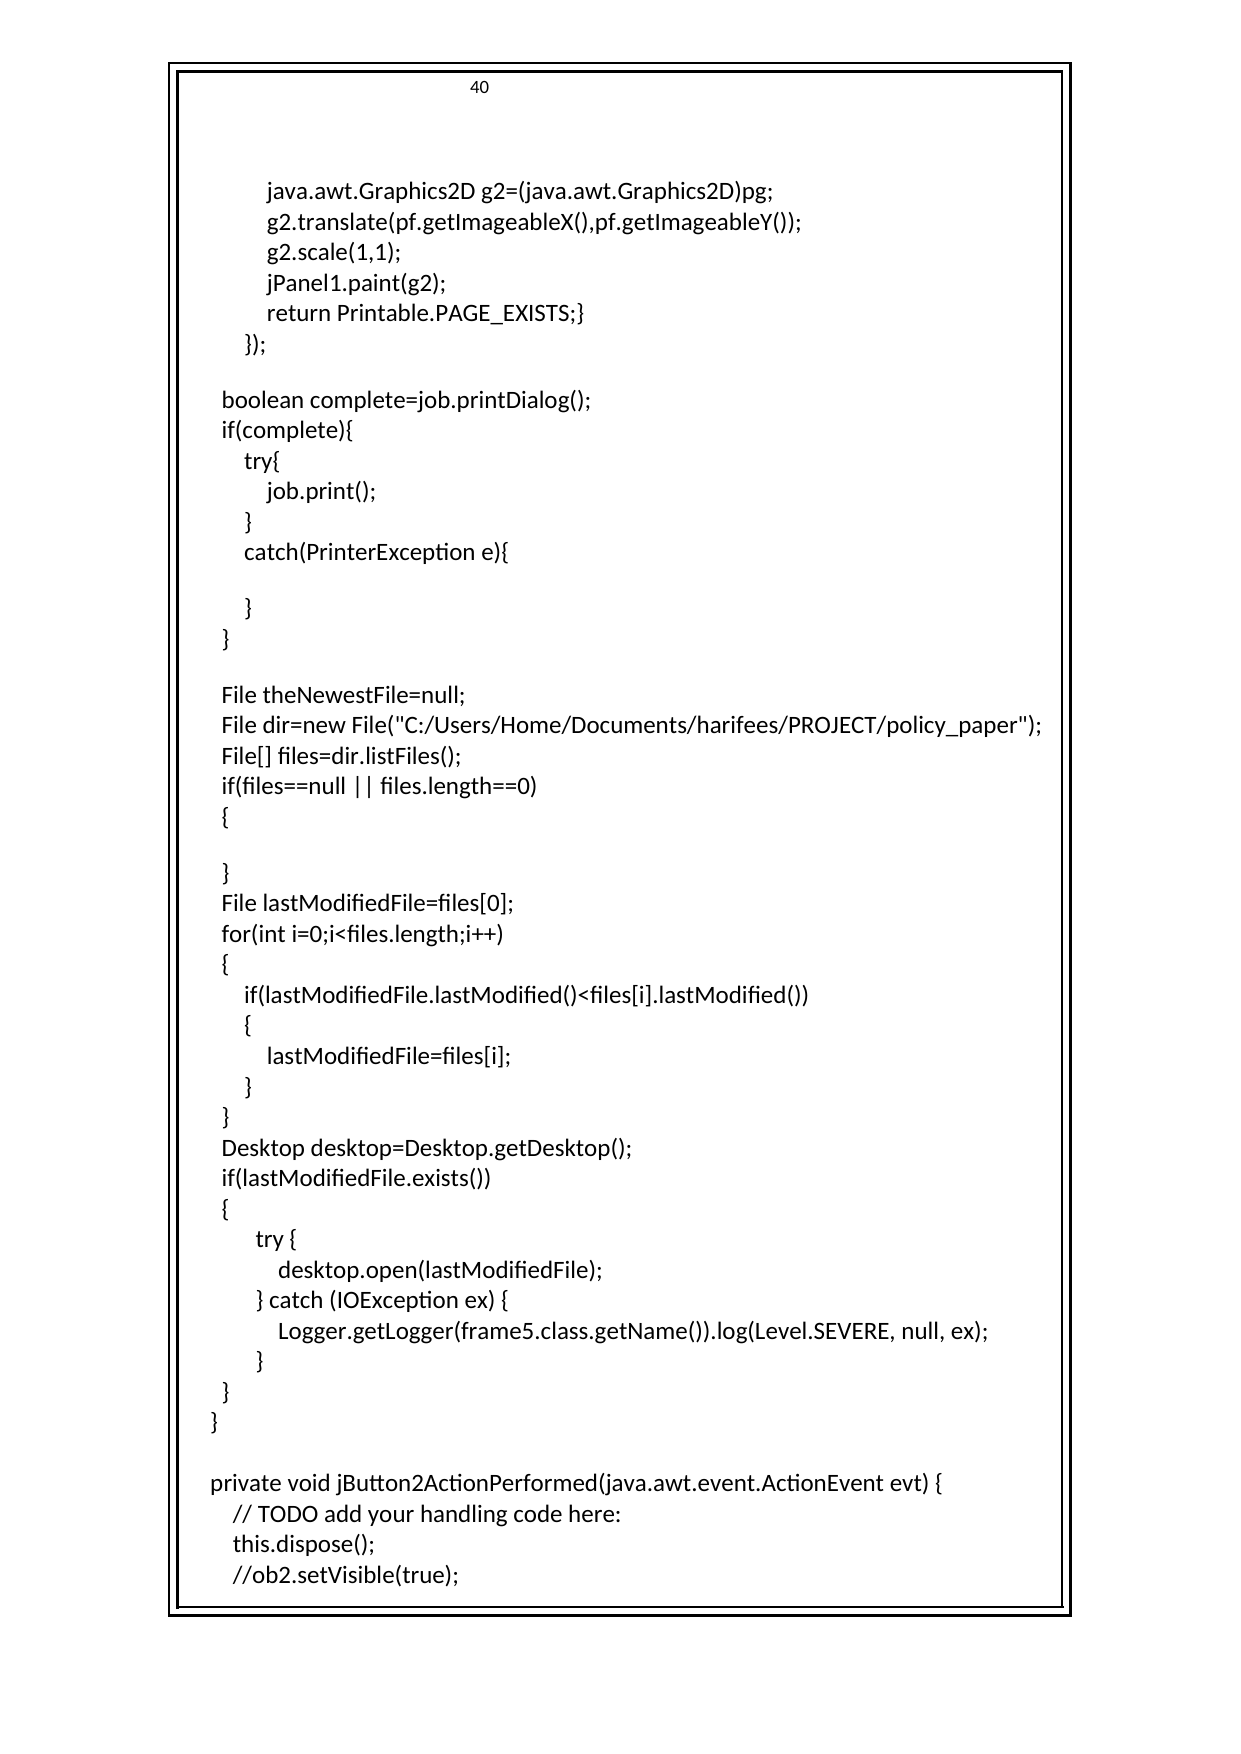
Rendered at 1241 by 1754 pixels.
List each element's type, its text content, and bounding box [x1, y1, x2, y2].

list } [187, 1071, 1053, 1101]
list } [187, 1345, 1053, 1376]
list for(int i=0;i<files.length;i++) [187, 918, 1053, 948]
list } [187, 1376, 1053, 1406]
list this.dispose(); [187, 1528, 1053, 1559]
list if(lastModifiedFile.lastModified()<files[i].lastModified()) [187, 979, 1053, 1009]
list } [187, 623, 1053, 653]
list { [187, 801, 1053, 832]
list Desktop desktop=Desktop.getDesktop(); [187, 1132, 1053, 1162]
list { [187, 948, 1053, 979]
list { [187, 1193, 1053, 1223]
list try { [187, 1223, 1053, 1254]
list lastModifiedFile=files[i]; [187, 1040, 1053, 1071]
list catch(PrinterException e){ [187, 537, 1053, 567]
list } catch (IOException ex) { [187, 1284, 1053, 1315]
list }); [187, 328, 1053, 358]
list if(files==null || files.length==0) [187, 771, 1053, 801]
list if(complete){ [187, 414, 1053, 445]
list private void jButton2ActionPerformed(java.awt.event.ActionEvent evt) { [187, 1467, 1053, 1498]
list } [187, 1101, 1053, 1132]
list } [187, 857, 1053, 887]
list g2.scale(1,1); [187, 236, 1053, 267]
list //ob2.setVisible(true); [187, 1559, 1053, 1589]
list boolean complete=job.printDialog(); [187, 384, 1053, 414]
list g2.translate(pf.getImageableX(),pf.getImageableY()); [187, 206, 1053, 236]
list if(lastModifiedFile.exists()) [187, 1162, 1053, 1193]
list } [187, 506, 1053, 537]
list jPanel1.paint(g2); [187, 267, 1053, 297]
list { [187, 1009, 1053, 1040]
list java.awt.Graphics2D g2=(java.awt.Graphics2D)pg; [187, 175, 1053, 206]
list try{ [187, 445, 1053, 476]
list File theNewestFile=null; [187, 679, 1053, 709]
list } [187, 1406, 1053, 1437]
list Logger.getLogger(frame5.class.getName()).log(Level.SEVERE, null, ex); [187, 1315, 1053, 1345]
list } [187, 592, 1053, 623]
list desktop.open(lastModifiedFile); [187, 1254, 1053, 1284]
list File dir=new File("C:/Users/Home/Documents/harifees/PROJECT/policy_paper"); [187, 709, 1053, 740]
list File lastModifiedFile=files[0]; [187, 887, 1053, 918]
list // TODO add your handling code here: [187, 1498, 1053, 1528]
list job.print(); [187, 476, 1053, 506]
list File[] files=dir.listFiles(); [187, 740, 1053, 771]
list return Printable.PAGE_EXISTS;} [187, 297, 1053, 328]
